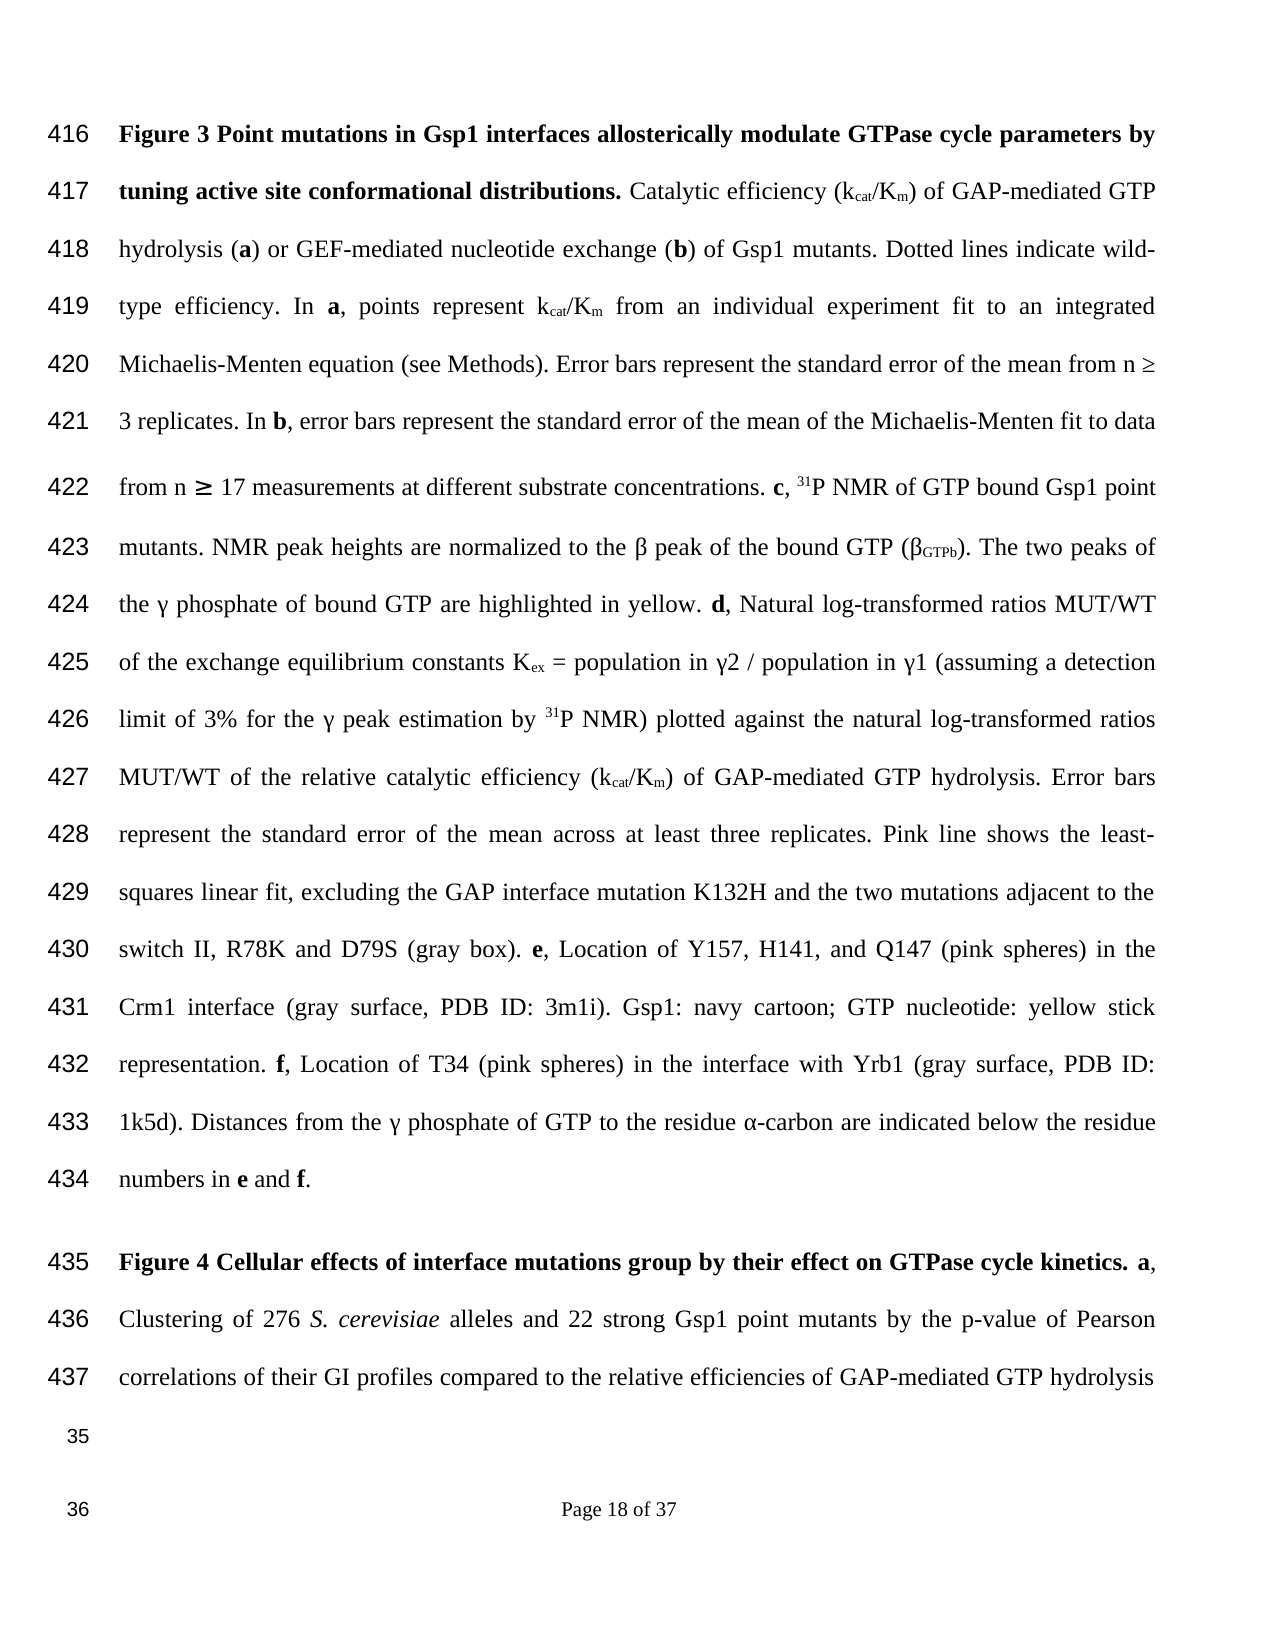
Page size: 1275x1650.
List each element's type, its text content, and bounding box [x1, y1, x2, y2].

text Figure 3 Point mutations in Gsp1 interfaces allosterically modulate GTPase cycle parameters by tuning active site conformational distributions. Catalytic efficiency (kcat/Km) of GAP-mediated GTP hydrolysis (a) or GEF-mediated nucleotide exchange (b) of Gsp1 mutants. Dotted lines indicate wild-type efficiency. In a, points represent kcat/Km from an individual experiment fit to an integrated Michaelis-Menten equation (see Methods). Error bars represent the standard error of the mean from n ≥ 3 replicates. In b, error bars represent the standard error of the mean of the Michaelis-Menten fit to data from n ≥ 17 measurements at different substrate concentrations. c, 31P NMR of GTP bound Gsp1 point mutants. NMR peak heights are normalized to the β peak of the bound GTP (βGTPb). The two peaks of the γ phosphate of bound GTP are highlighted in yellow. d, Natural log-transformed ratios MUT/WT of the exchange equilibrium constants Kex = population in γ2 / population in γ1 (assuming a detection limit of 3% for the γ peak estimation by 31P NMR) plotted against the natural log-transformed ratios MUT/WT of the relative catalytic efficiency (kcat/Km) of GAP-mediated GTP hydrolysis. Error bars represent the standard error of the mean across at least three replicates. Pink line shows the least-squares linear fit, excluding the GAP interface mutation K132H and the two mutations adjacent to the switch II, R78K and D79S (gray box). e, Location of Y157, H141, and Q147 (pink spheres) in the Crm1 interface (gray surface, PDB ID: 3m1i). Gsp1: navy cartoon; GTP nucleotide: yellow stick representation. f, Location of T34 (pink spheres) in the interface with Yrb1 (gray surface, PDB ID: 1k5d). Distances from the γ phosphate of GTP to the residue α-carbon are indicated below the residue numbers in e and f. [119, 119, 1156, 1193]
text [119, 1247, 1156, 1391]
